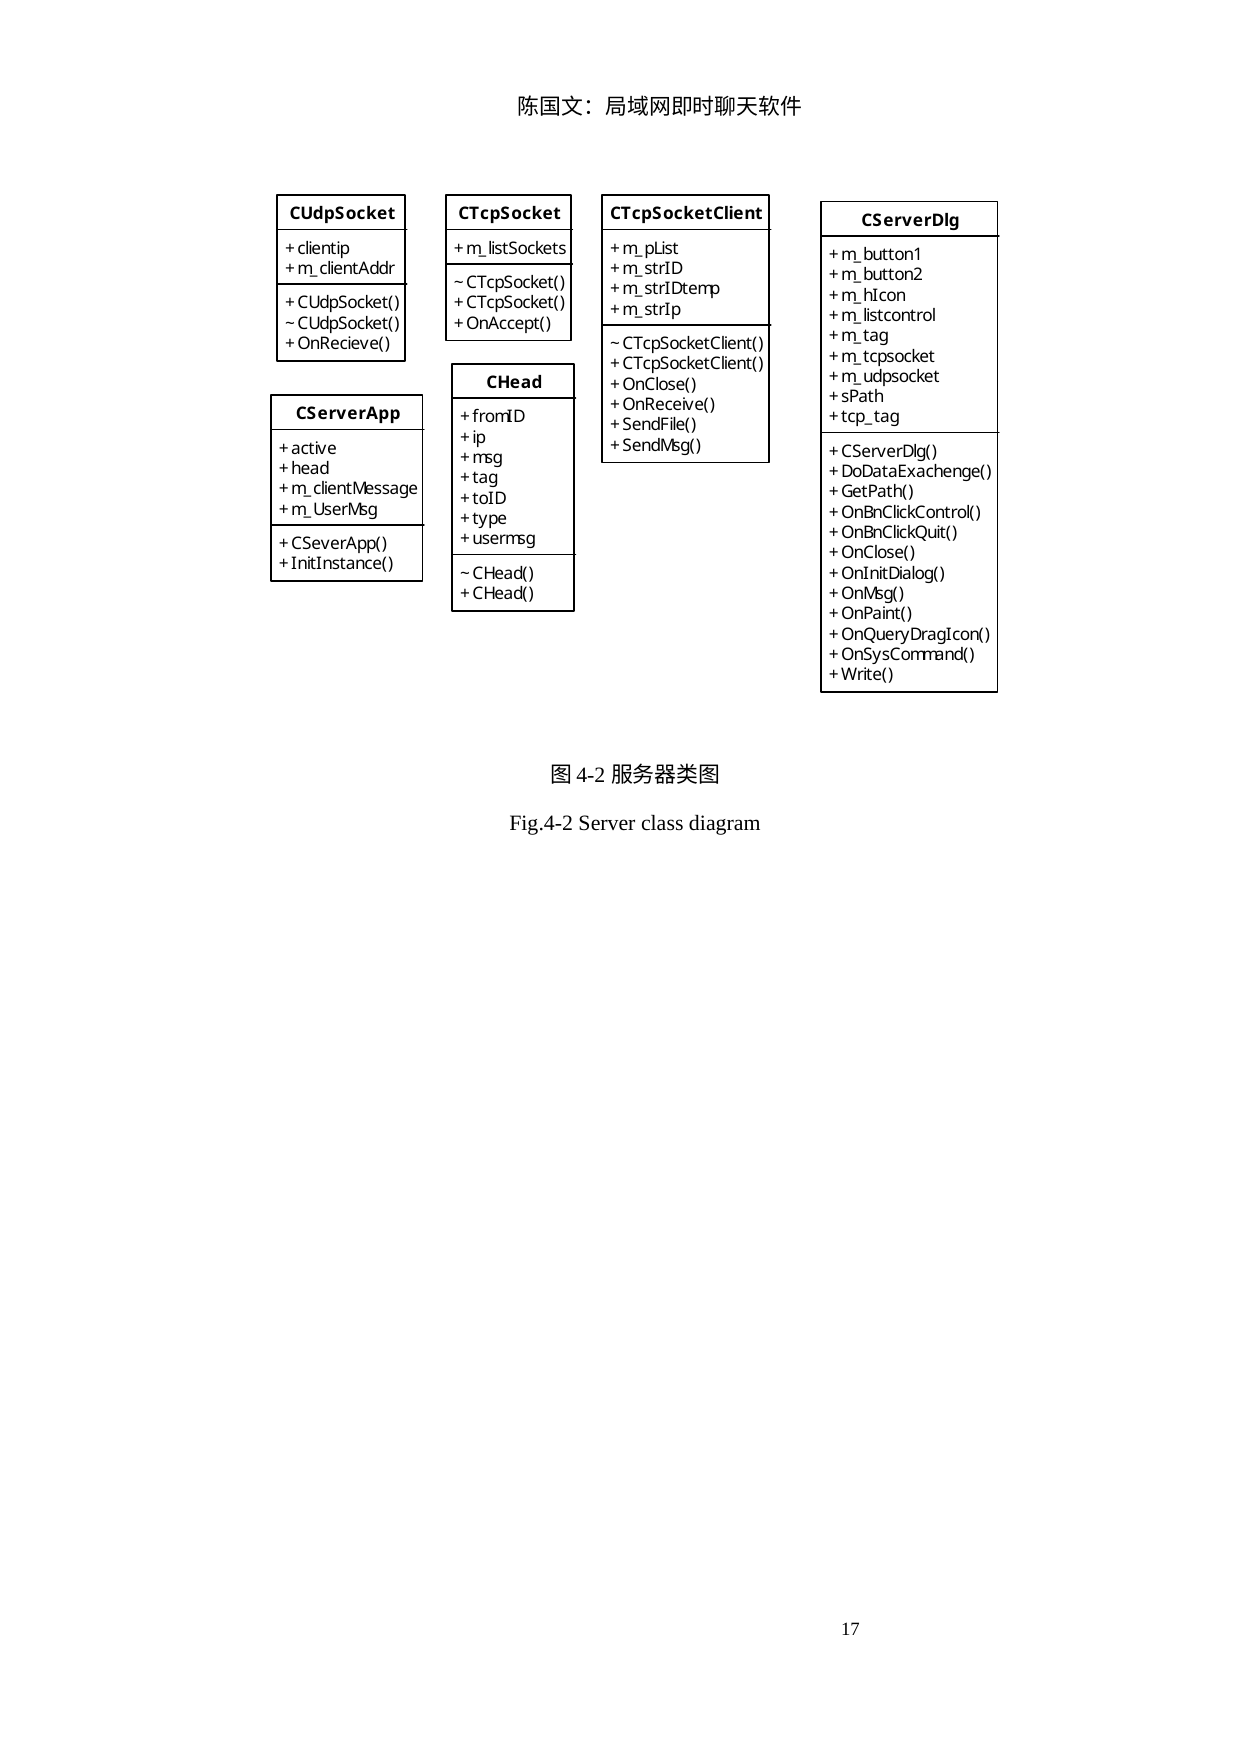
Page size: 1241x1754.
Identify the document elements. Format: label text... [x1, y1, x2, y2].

text Fig.4-2 Server class diagram [148, 805, 1122, 839]
text 图4-2 服务器类图 [148, 756, 1122, 789]
